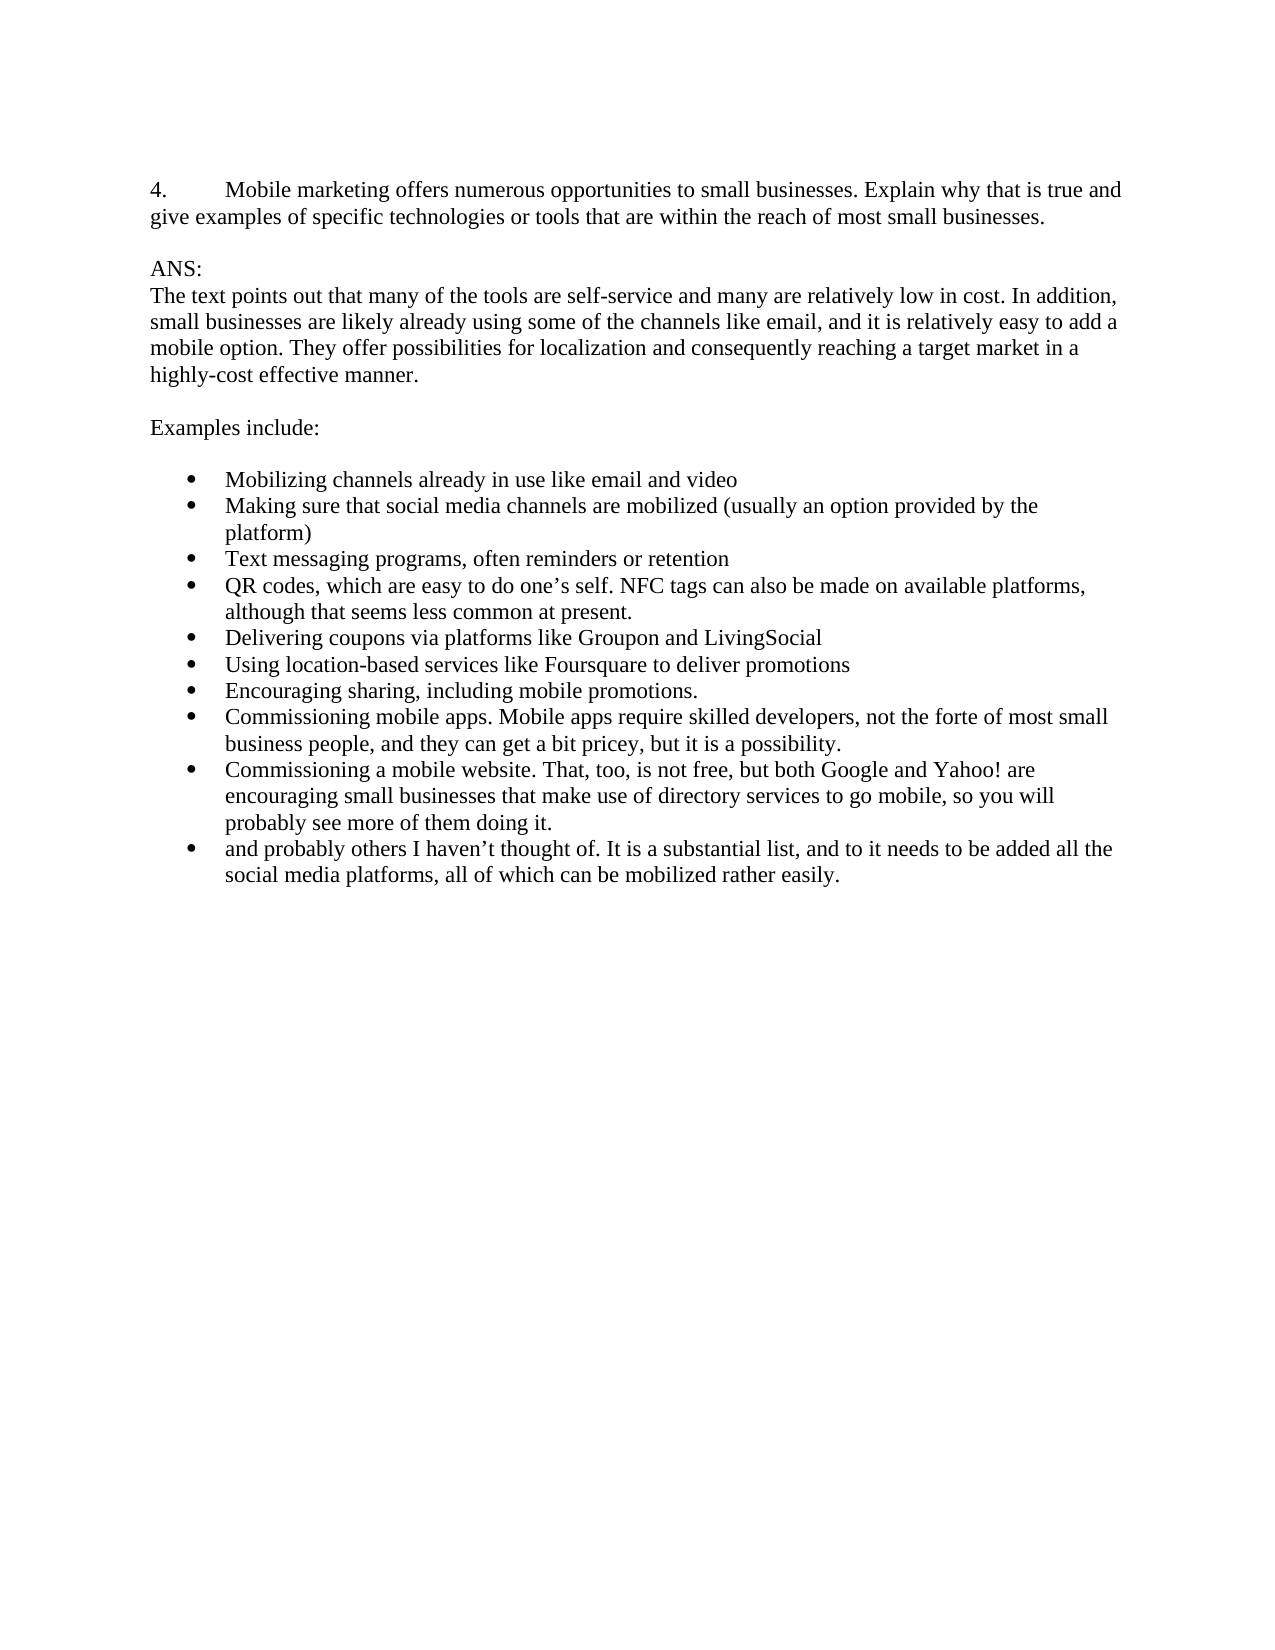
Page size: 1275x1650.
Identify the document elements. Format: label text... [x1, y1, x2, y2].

list Examples include: [150, 413, 1125, 440]
list Encouraging sharing, including mobile promotions. [187, 677, 1125, 703]
list 4. Mobile marketing offers numerous opportunities to small businesses. Explain why that is true and give examples of specific technologies or tools that are within the reach of most small businesses. [150, 176, 1125, 229]
list Using location-based services like Foursquare to deliver promotions [187, 651, 1125, 677]
list Text messaging programs, often reminders or retention [187, 545, 1125, 572]
list Mobilizing channels already in use like email and video [187, 466, 1125, 493]
list ANS: [150, 255, 1125, 282]
list Commissioning mobile apps. Mobile apps require skilled developers, not the forte of most small business people, and they can get a bit pricey, but it is a possibility. [187, 703, 1125, 756]
list Making sure that social media channels are mobilized (usually an option provided by the platform) [187, 493, 1125, 545]
list The text points out that many of the tools are self-service and many are relatively low in cost. In addition, small businesses are likely already using some of the channels like email, and it is relatively easy to add a mobile option. They offer possibilities for localization and consequently reaching a target market in a highly-cost effective manner. [150, 282, 1125, 387]
list QR codes, which are easy to do one’s self. NFC tags can also be made on available platforms, although that seems less common at present. [187, 572, 1125, 624]
list Delivering coupons via platforms like Groupon and LivingSocial [187, 624, 1125, 651]
list and probably others I haven’t thought of. It is a substantial list, and to it needs to be added all the social media platforms, all of which can be mobilized rather easily. [187, 835, 1125, 888]
list Commissioning a mobile website. That, too, is not free, but both Google and Yahoo! are encouraging small businesses that make use of directory services to go mobile, so you will probably see more of them doing it. [187, 756, 1125, 835]
